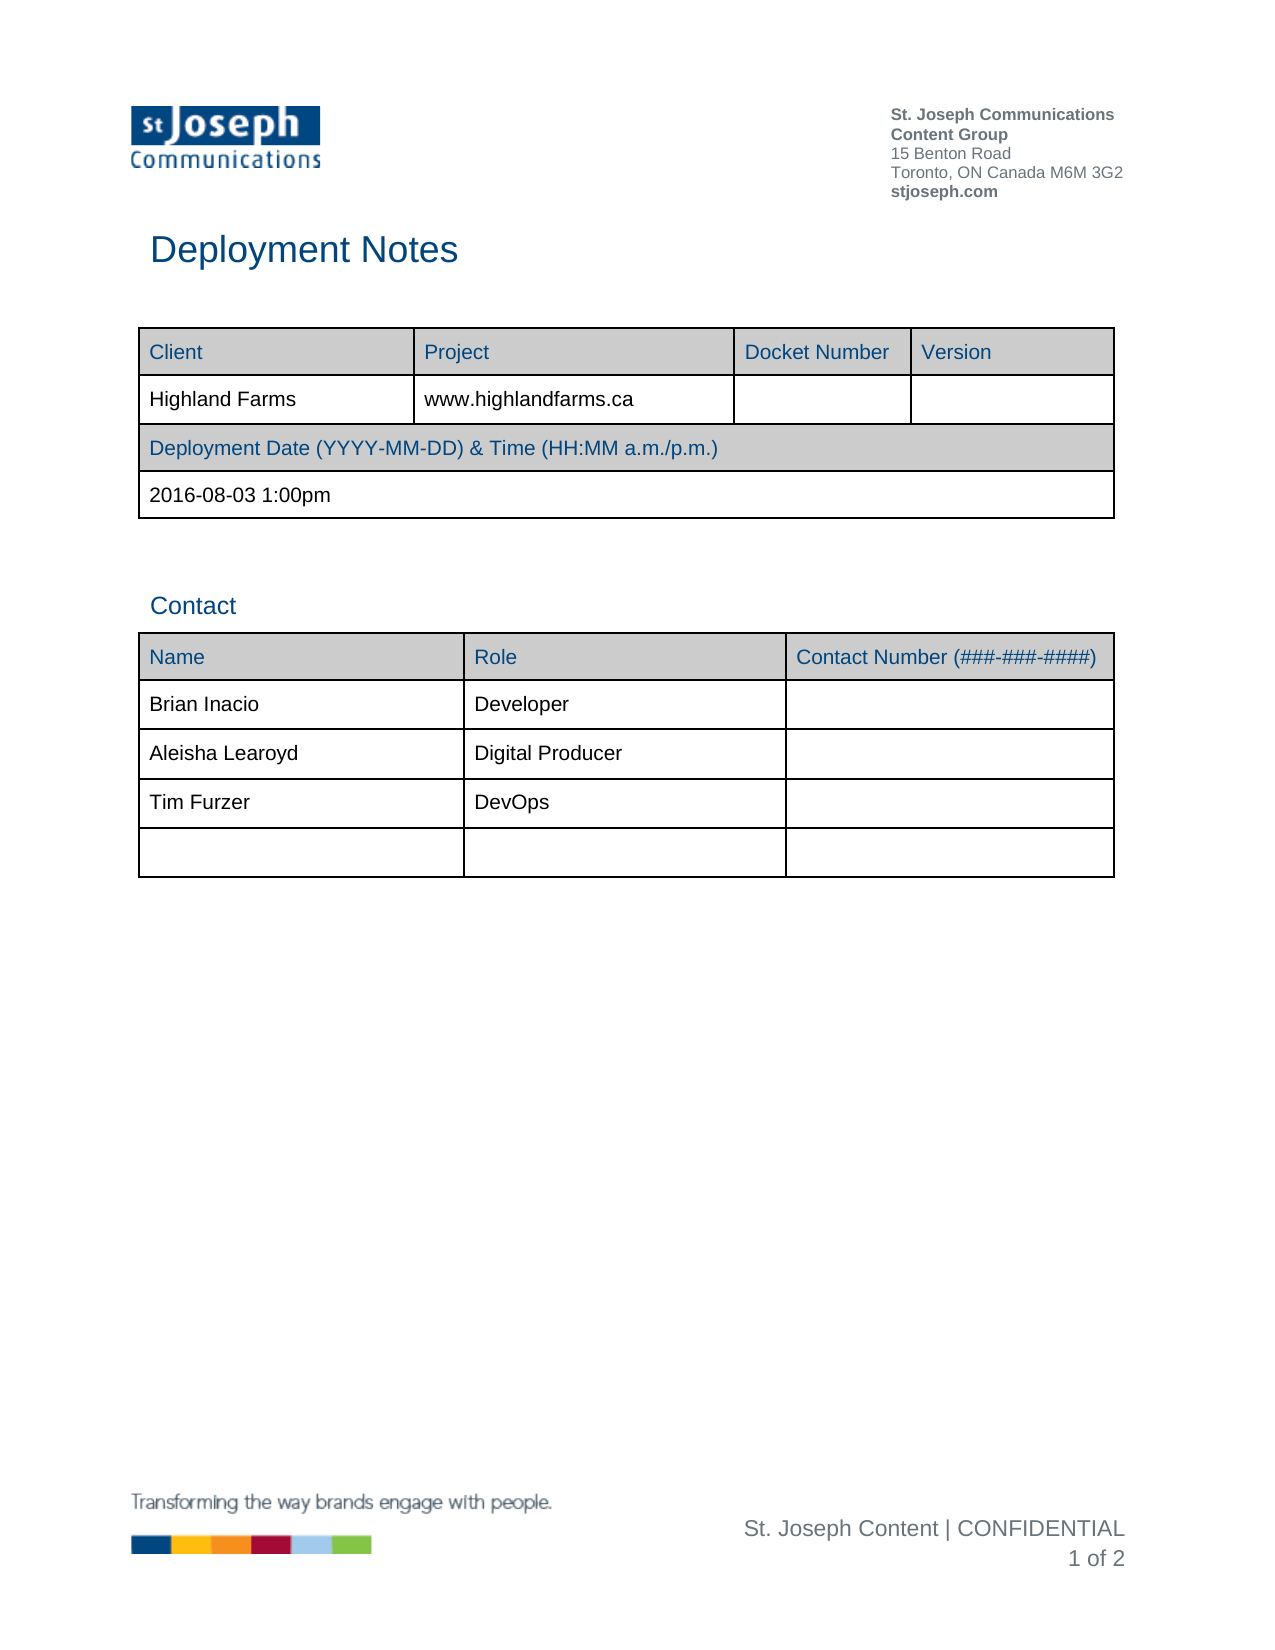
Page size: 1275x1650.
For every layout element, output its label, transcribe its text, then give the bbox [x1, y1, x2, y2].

table_cell [787, 829, 1113, 876]
table_cell Digital Producer [465, 730, 785, 777]
table_cell [465, 829, 785, 876]
table_cell [140, 829, 463, 876]
picture [131, 106, 321, 168]
table_cell Developer [465, 681, 785, 728]
table_cell DevOps [465, 780, 785, 827]
subtitle Contact [150, 591, 1125, 619]
table_cell Aleisha Learoyd [140, 730, 463, 777]
table_cell Brian Inacio [140, 681, 463, 728]
table_header Version [912, 329, 1113, 374]
table_cell 2016-08-03 1:00pm [140, 472, 1113, 517]
table_cell Tim Furzer [140, 780, 463, 827]
table_cell [735, 376, 910, 423]
table_header Name [140, 634, 463, 679]
table_cell Deployment Date (YYYY-MM-DD) & Time (HH:MM a.m./p.m.) [140, 425, 1113, 470]
table_header Docket Number [735, 329, 910, 374]
table_header Role [465, 634, 785, 679]
table_cell [912, 376, 1113, 423]
table_cell [787, 780, 1113, 827]
table_header Client [140, 329, 413, 374]
table_header Project [415, 329, 733, 374]
table_header Contact Number (###-###-####) [787, 634, 1113, 679]
table_cell www.highlandfarms.ca [415, 376, 733, 423]
table_cell Highland Farms [140, 376, 413, 423]
table_cell [787, 681, 1113, 728]
table_cell [787, 730, 1113, 777]
picture [131, 1492, 552, 1554]
